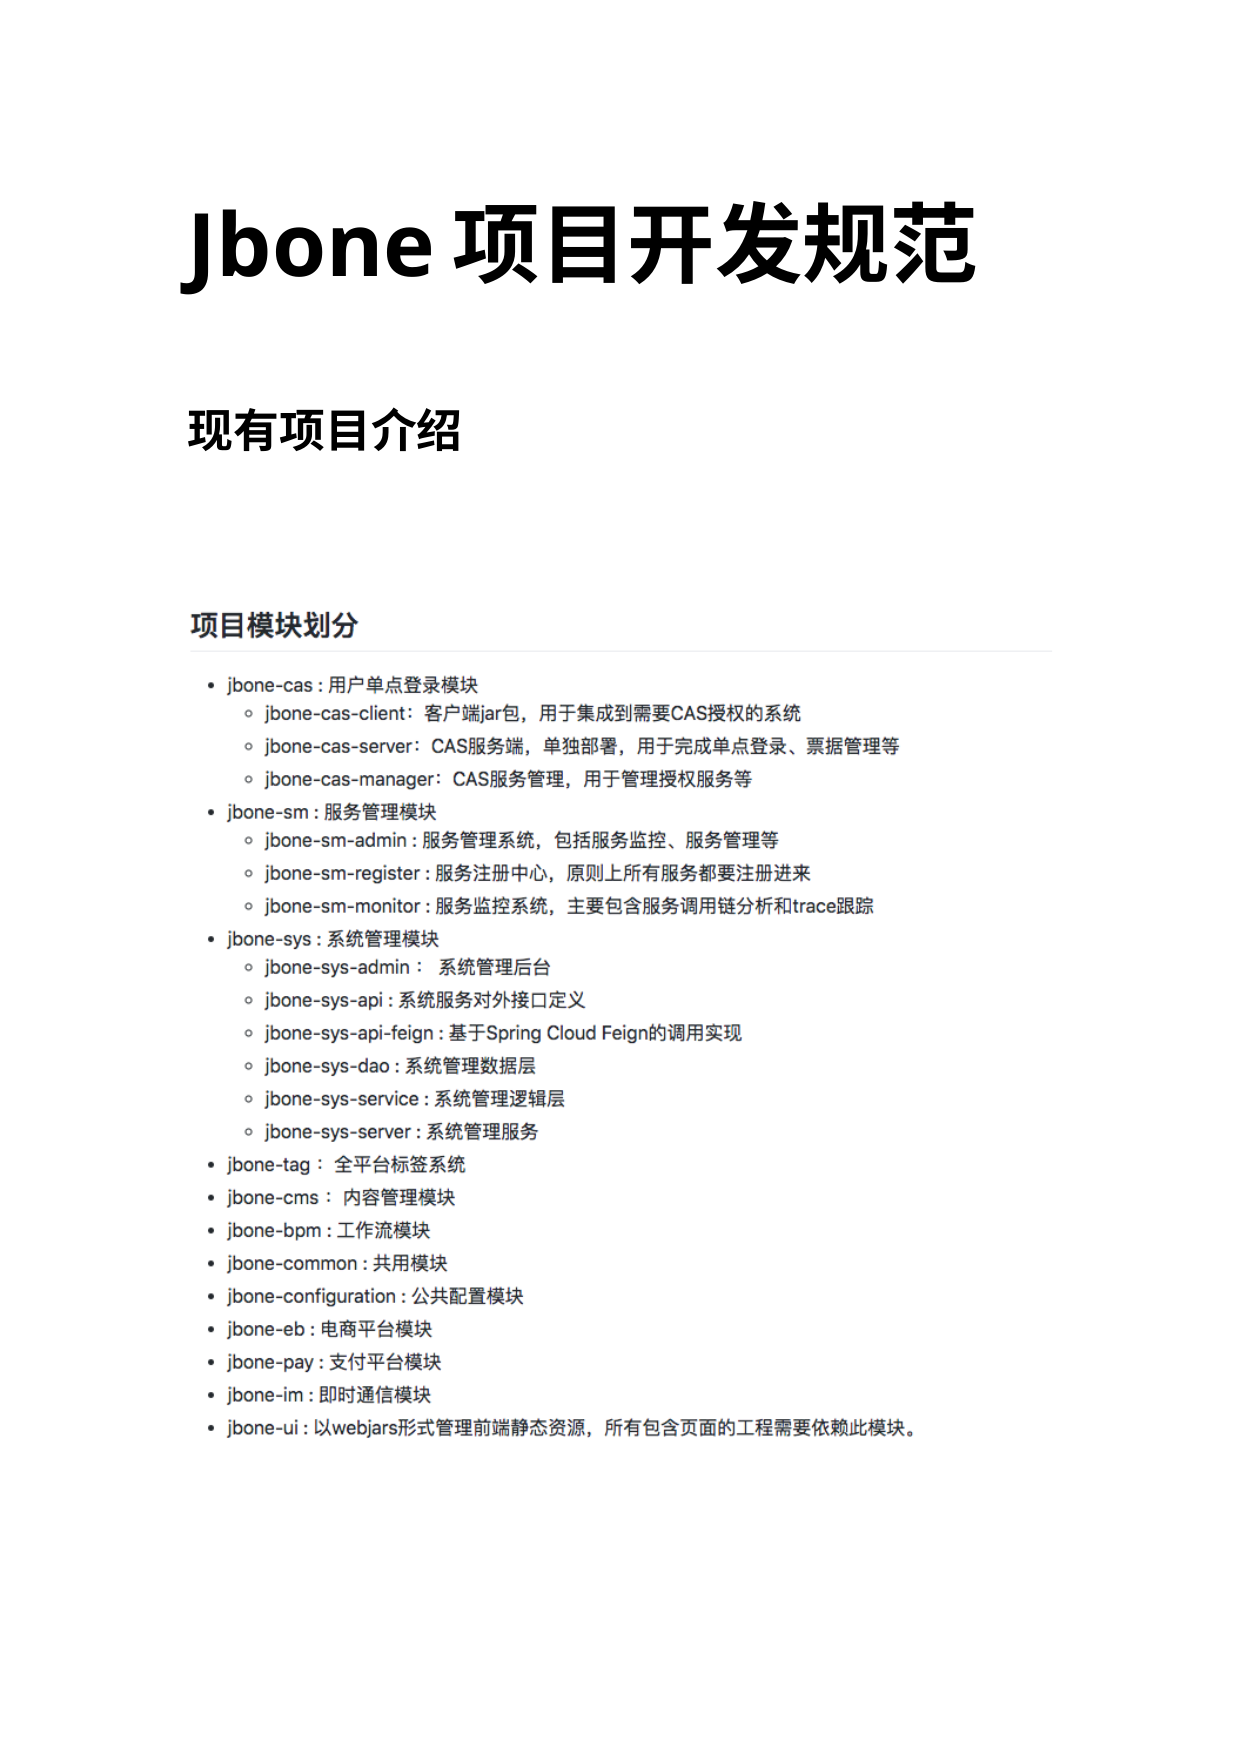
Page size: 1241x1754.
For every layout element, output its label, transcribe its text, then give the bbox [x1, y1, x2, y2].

subtitle 现有项目介绍 [187, 384, 1053, 472]
picture [187, 599, 1053, 1458]
text Jbone项目开发规范 [187, 172, 1053, 304]
